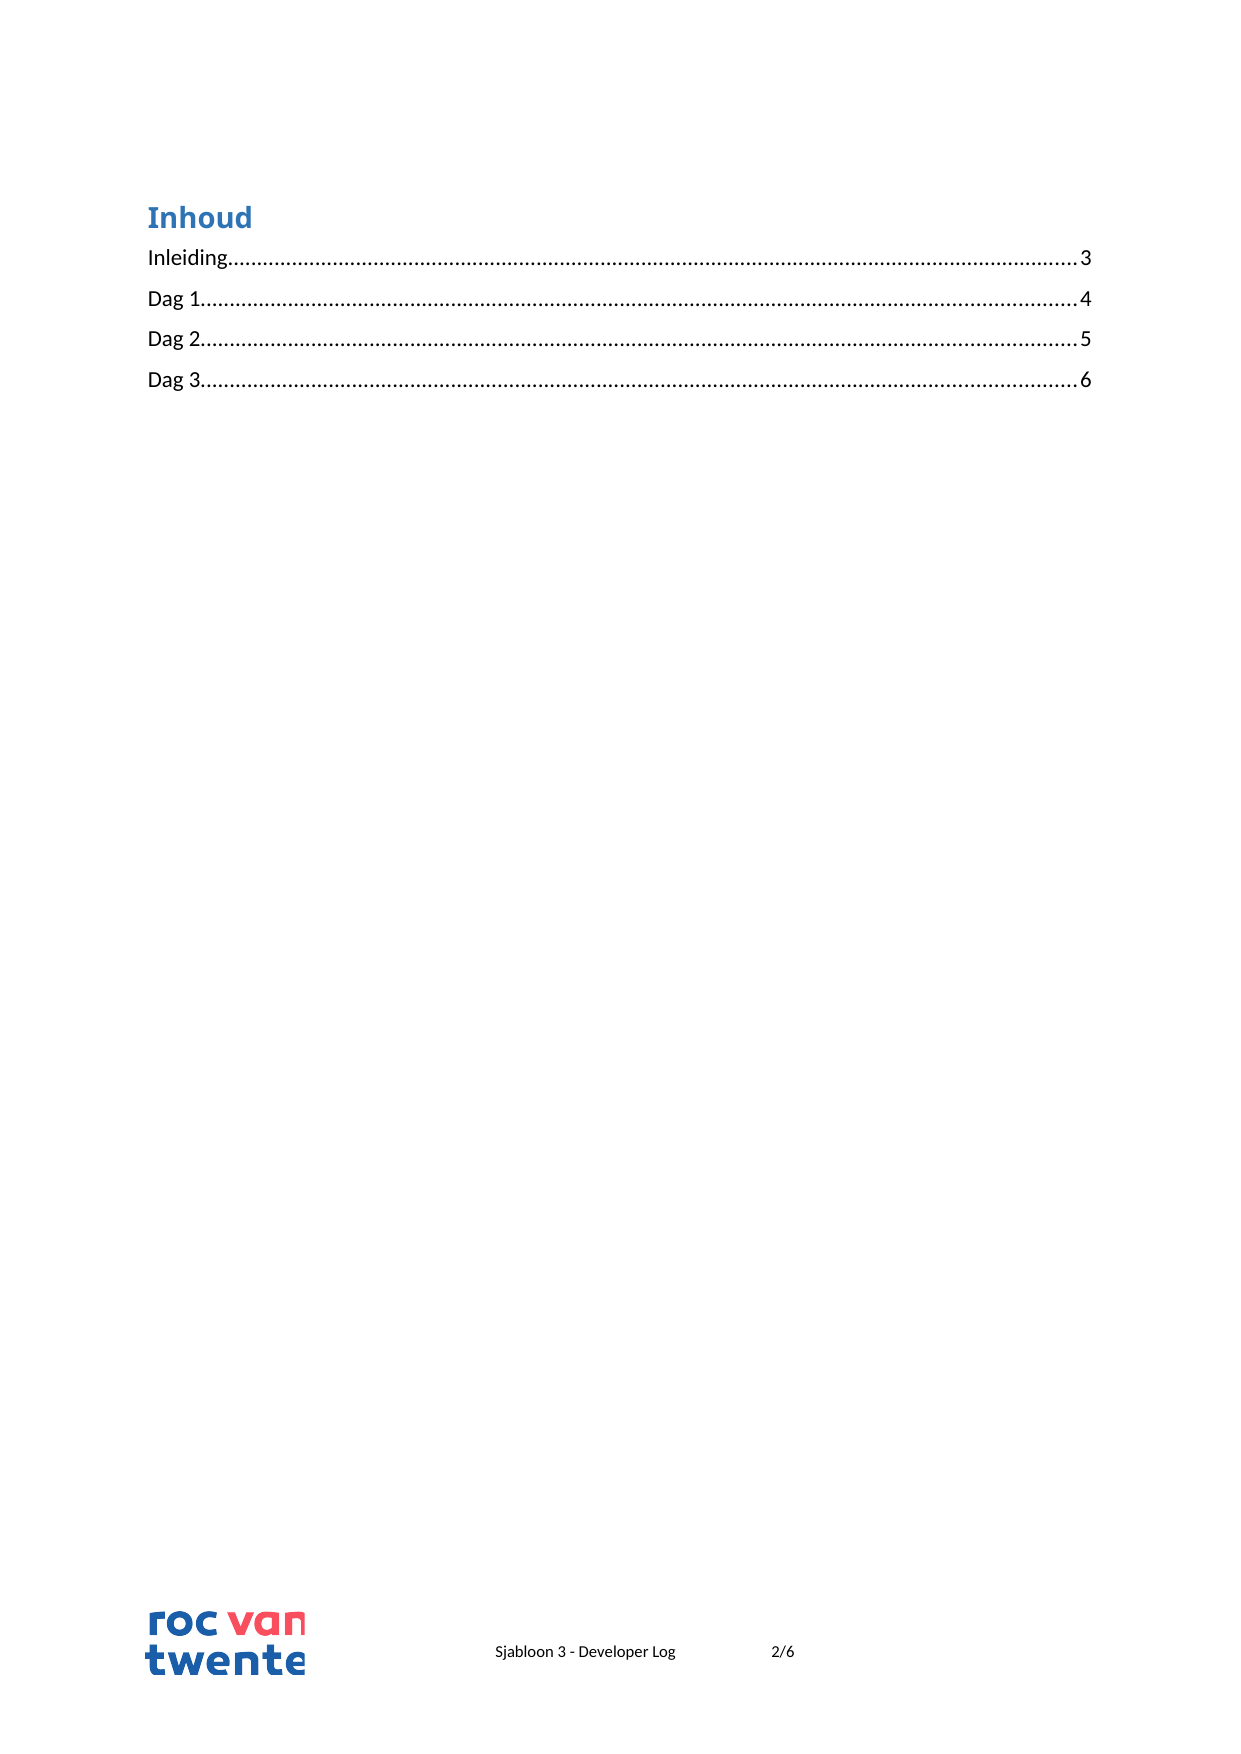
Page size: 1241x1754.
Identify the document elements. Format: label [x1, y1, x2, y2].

picture [145, 1611, 305, 1674]
